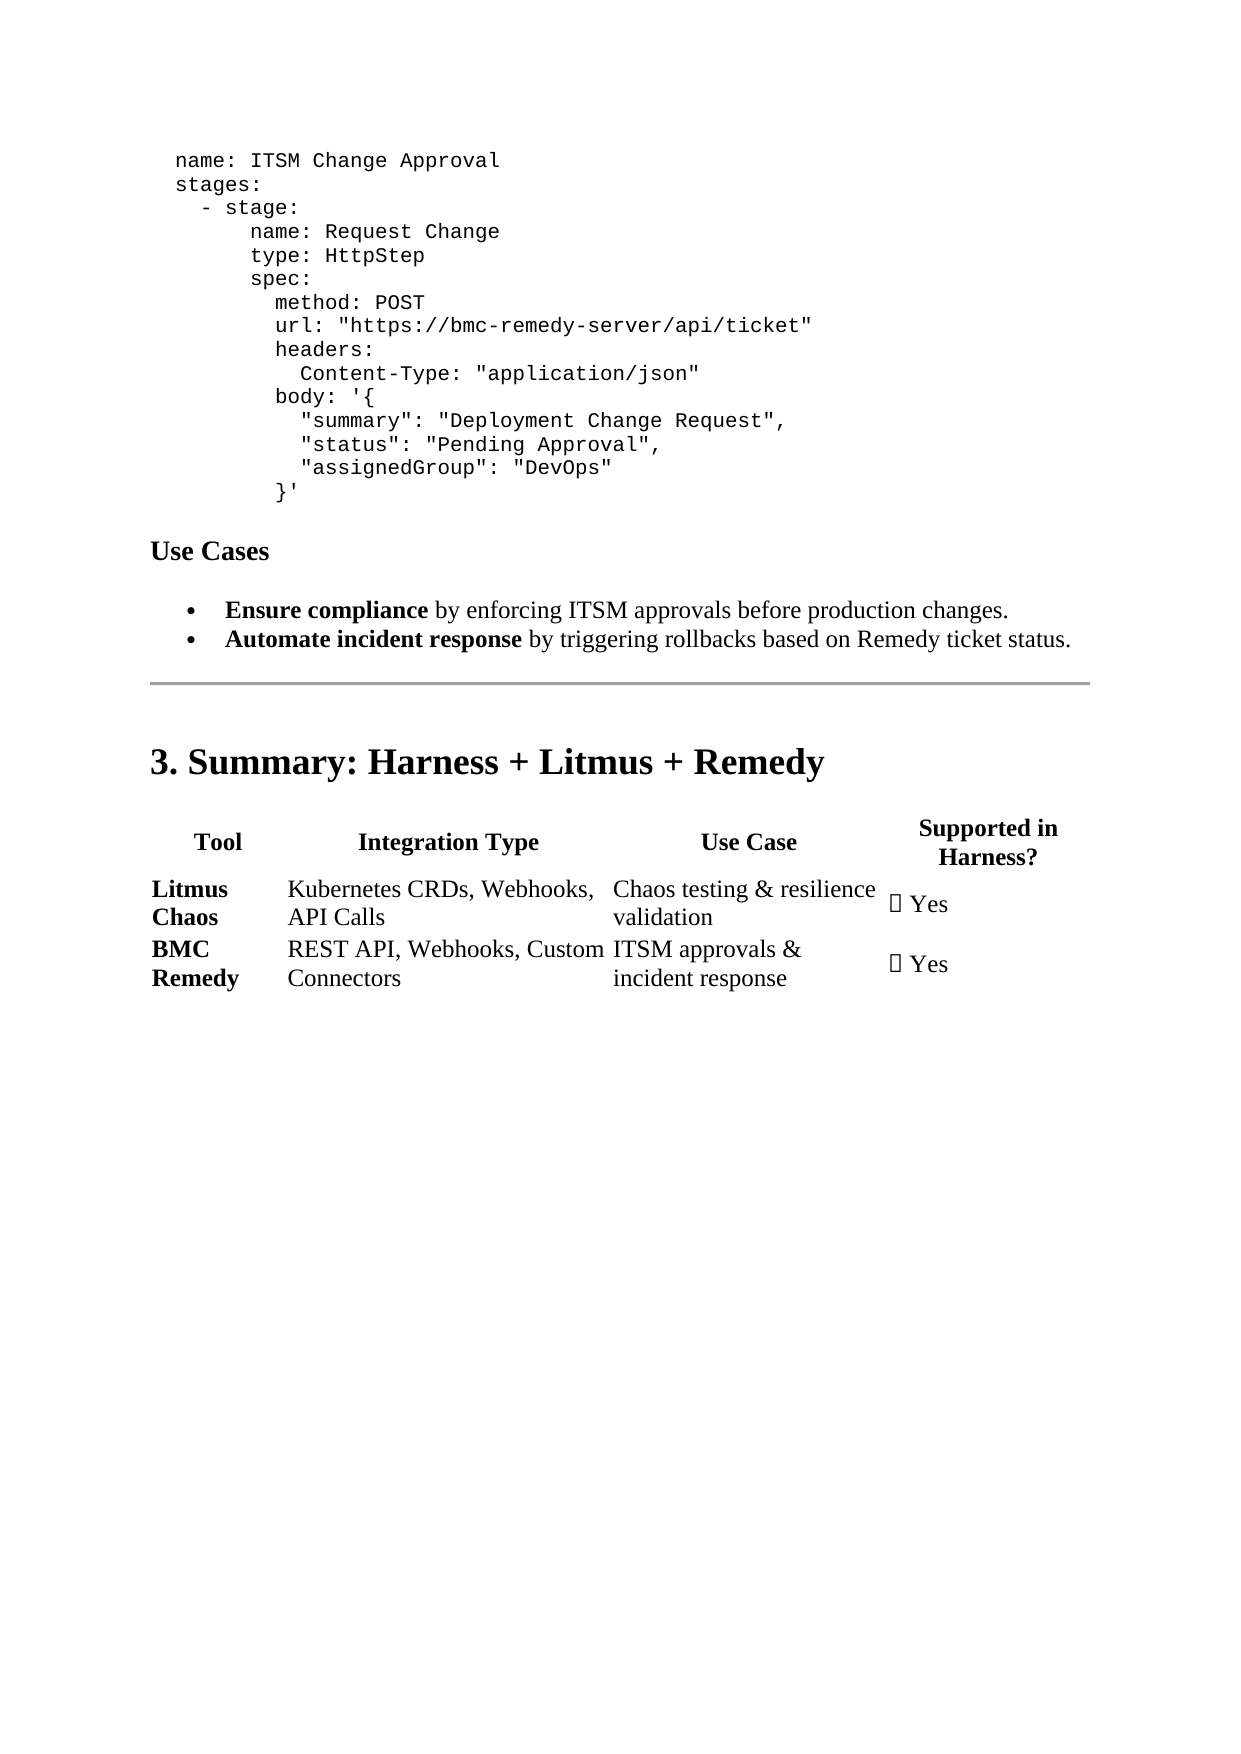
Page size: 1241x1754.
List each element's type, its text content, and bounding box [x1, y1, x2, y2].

table_cell Litmus Chaos [150, 872, 286, 933]
table_header Integration Type [286, 812, 611, 872]
text "summary": "Deployment Change Request", [150, 410, 1090, 434]
text 3. Summary: Harness + Litmus + Remedy [150, 739, 1090, 782]
table_header Use Case [611, 812, 886, 872]
text body: '{ [150, 386, 1090, 410]
table_cell ✅ Yes [886, 933, 1090, 993]
list Automate incident response by triggering rollbacks based on Remedy ticket status. [187, 624, 1090, 653]
text Content-Type: "application/json" [150, 363, 1090, 386]
table_cell REST API, Webhooks, Custom Connectors [286, 933, 611, 993]
table_cell Kubernetes CRDs, Webhooks, API Calls [286, 872, 611, 933]
table_cell BMC Remedy [150, 933, 286, 993]
list Ensure compliance by enforcing ITSM approvals before production changes. [187, 595, 1090, 624]
text type: HttpStep [150, 244, 1090, 268]
text name: ITSM Change Approval [150, 150, 1090, 174]
text spec: [150, 268, 1090, 292]
text "status": "Pending Approval", [150, 434, 1090, 457]
text }' [150, 481, 1090, 505]
text stages: [150, 174, 1090, 197]
table_header Tool [150, 812, 286, 872]
table_cell ITSM approvals & incident response [611, 933, 886, 993]
text method: POST [150, 292, 1090, 316]
text "assignedGroup": "DevOps" [150, 457, 1090, 481]
table_cell ✅ Yes [886, 872, 1090, 933]
text Use Cases [150, 534, 1090, 566]
text headers: [150, 339, 1090, 363]
text url: "https://bmc-remedy-server/api/ticket" [150, 316, 1090, 339]
table_header Supported in Harness? [886, 812, 1090, 872]
text name: Request Change [150, 221, 1090, 244]
table_cell Chaos testing & resilience validation [611, 872, 886, 933]
text - stage: [150, 197, 1090, 221]
